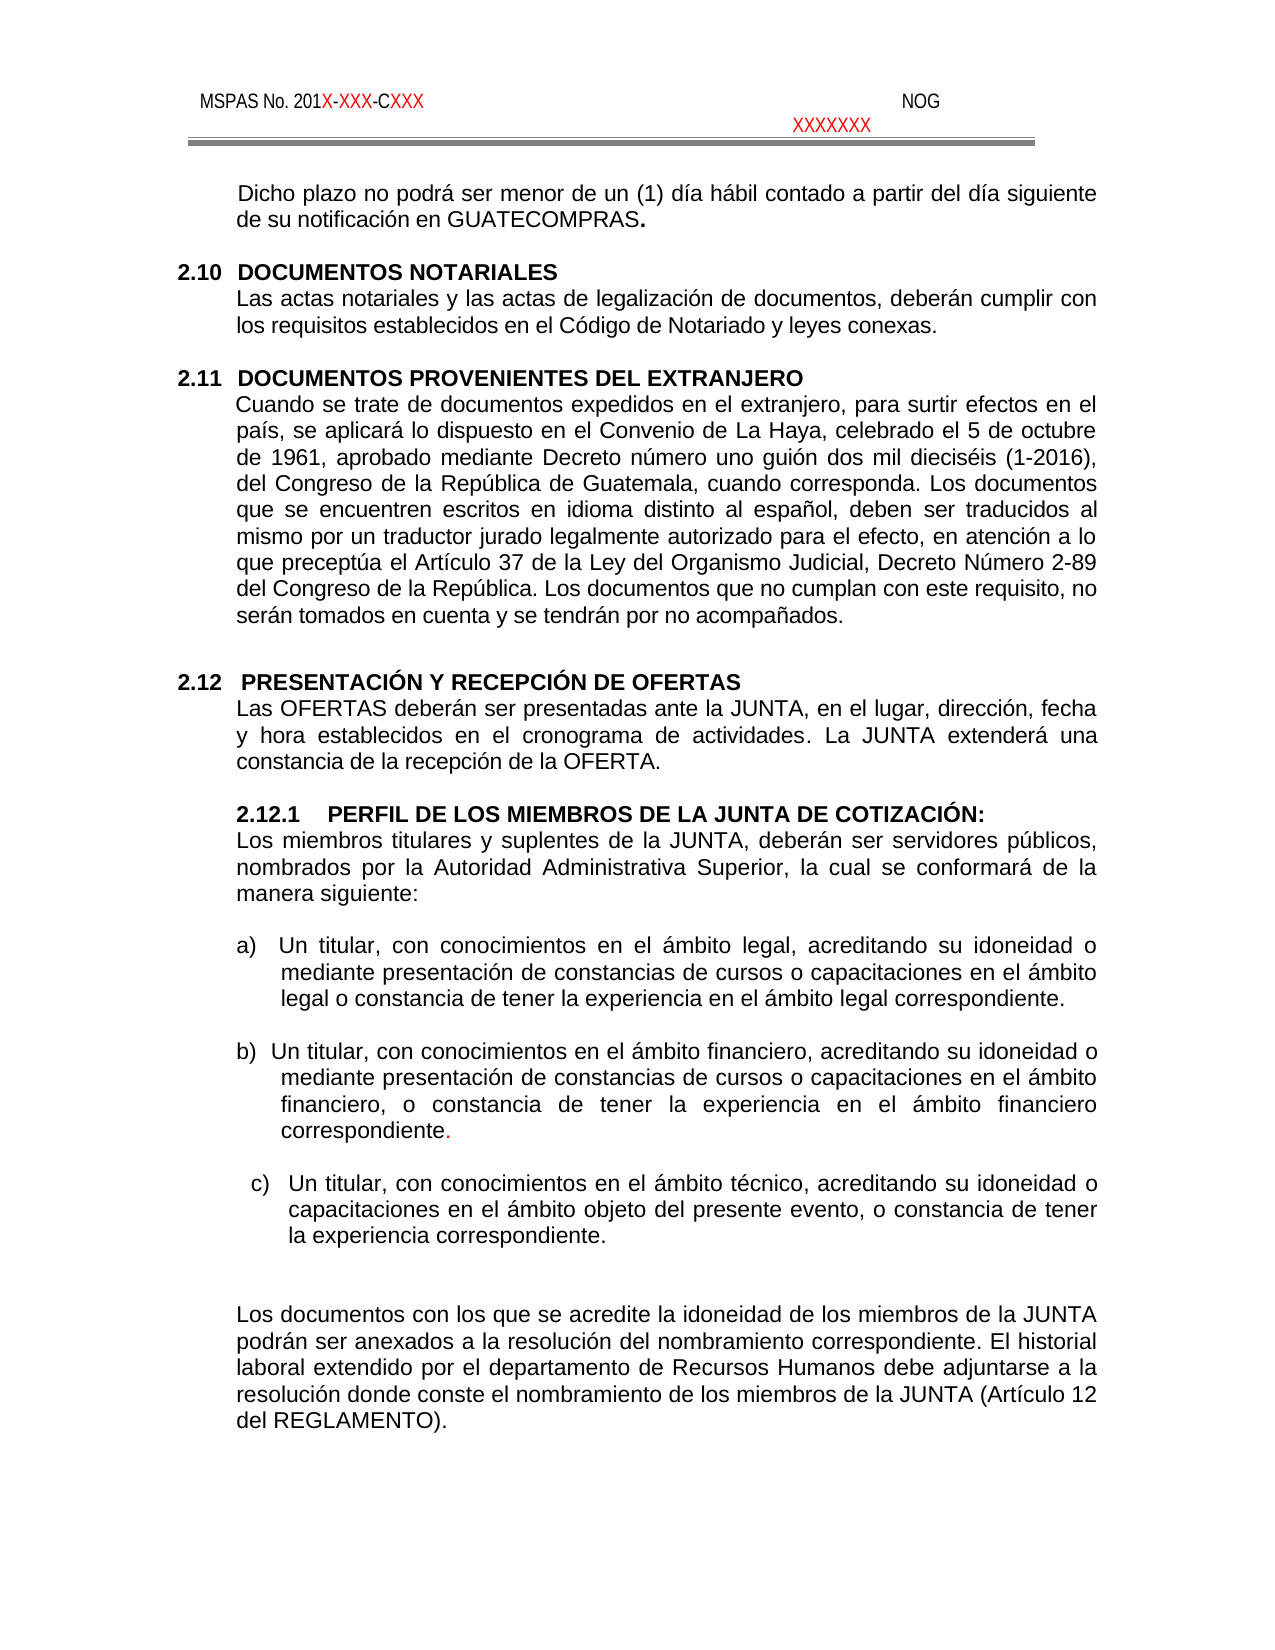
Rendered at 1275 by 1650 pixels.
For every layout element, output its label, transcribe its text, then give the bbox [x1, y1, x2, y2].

text a) Un titular, con conocimientos en el ámbito legal, acreditando su idoneidad o mediante presentación de constancias de cursos o capacitaciones en el ámbito legal o constancia de tener la experiencia en el ámbito legal correspondiente. [236, 932, 1098, 1012]
text Los miembros titulares y suplentes de la JUNTA, deberán ser servidores públicos, nombrados por la Autoridad Administrativa Superior, la cual se conformará de la manera siguiente: [236, 827, 1098, 906]
text Las actas notariales y las actas de legalización de documentos, deberán cumplir con los requisitos establecidos en el Código de Notariado y leyes conexas. [236, 285, 1098, 338]
subtitle 2.12 PRESENTACIÓN Y RECEPCIÓN DE OFERTAS [177, 669, 1098, 695]
text Los documentos con los que se acredite la idoneidad de los miembros de la JUNTA podrán ser anexados a la resolución del nombramiento correspondiente. El historial laboral extendido por el departamento de Recursos Humanos debe adjuntarse a la resolución donde conste el nombramiento de los miembros de la JUNTA (Artículo 12 del REGLAMENTO). [236, 1301, 1098, 1433]
text Dicho plazo no podrá ser menor de un (1) día hábil contado a partir del día siguiente de su notificación en GUATECOMPRAS. [236, 180, 1098, 233]
text Las OFERTAS deberán ser presentadas ante la JUNTA, en el lugar, dirección, fecha y hora establecidos en el cronograma de actividades. La JUNTA extenderá una constancia de la recepción de la OFERTA. [236, 695, 1098, 774]
subtitle 2.11 DOCUMENTOS PROVENIENTES DEL EXTRANJERO [177, 364, 1098, 391]
text Cuando se trate de documentos expedidos en el extranjero, para surtir efectos en el país, se aplicará lo dispuesto en el Convenio de La Haya, celebrado el 5 de octubre de 1961, aprobado mediante Decreto número uno guión dos mil dieciséis (1-2016), del Congreso de la República de Guatemala, cuando corresponda. Los documentos que se encuentren escritos en idioma distinto al español, deben ser traducidos al mismo por un traductor jurado legalmente autorizado para el efecto, en atención a lo que preceptúa el Artículo 37 de la Ley del Organismo Judicial, Decreto Número 2-89 del Congreso de la República. Los documentos que no cumplan con este requisito, no serán tomados en cuenta y se tendrán por no acompañados. [235, 391, 1098, 628]
subtitle 2.10 DOCUMENTOS NOTARIALES [177, 259, 1098, 285]
text b) Un titular, con conocimientos en el ámbito financiero, acreditando su idoneidad o mediante presentación de constancias de cursos o capacitaciones en el ámbito financiero, o constancia de tener la experiencia en el ámbito financiero correspondiente. [236, 1038, 1098, 1143]
list Un titular, con conocimientos en el ámbito técnico, acreditando su idoneidad o capacitaciones en el ámbito objeto del presente evento, o constancia de tener la experiencia correspondiente. [251, 1170, 1098, 1249]
text 2.12.1 PERFIL DE LOS MIEMBROS DE LA JUNTA DE COTIZACIÓN: [177, 801, 1098, 827]
